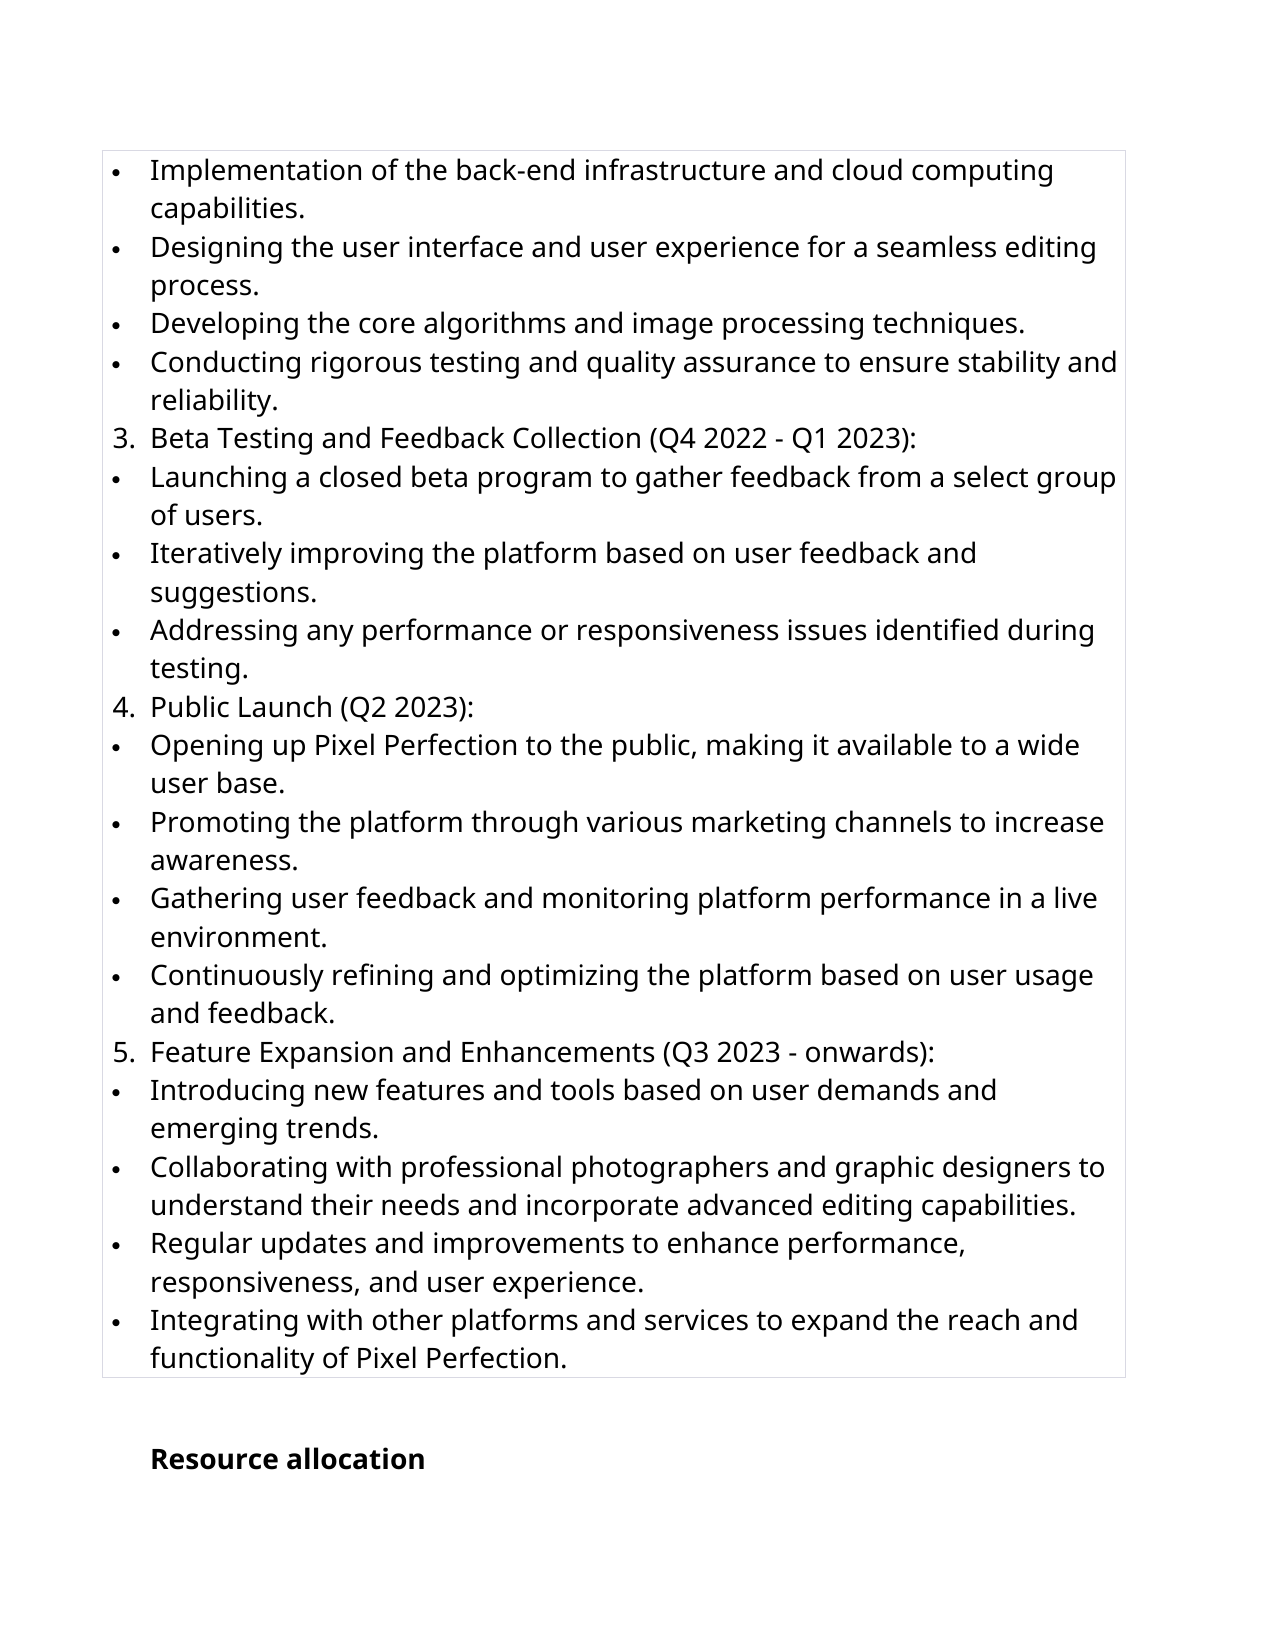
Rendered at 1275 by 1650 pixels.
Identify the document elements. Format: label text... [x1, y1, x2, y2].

list Promoting the platform through various marketing channels to increase awareness. [103, 802, 1125, 878]
list Feature Expansion and Enhancements (Q3 2023 - onwards): [103, 1032, 1125, 1070]
list Designing the user interface and user experience for a seamless editing process. [103, 227, 1125, 303]
text Resource allocation [150, 1439, 1125, 1478]
list Launching a closed beta program to gather feedback from a select group of users. [103, 457, 1125, 533]
list Introducing new features and tools based on user demands and emerging trends. [103, 1070, 1125, 1147]
list Integrating with other platforms and services to expand the reach and functionality of Pixel Perfection. [103, 1300, 1125, 1377]
list Beta Testing and Feedback Collection (Q4 2022 - Q1 2023): [103, 418, 1125, 457]
list Implementation of the back-end infrastructure and cloud computing capabilities. [103, 151, 1125, 227]
list Continuously refining and optimizing the platform based on user usage and feedback. [103, 955, 1125, 1032]
list Collaborating with professional photographers and graphic designers to understand their needs and incorporate advanced editing capabilities. [103, 1147, 1125, 1223]
list Addressing any performance or responsiveness issues identified during testing. [103, 610, 1125, 687]
list Gathering user feedback and monitoring platform performance in a live environment. [103, 878, 1125, 955]
list Opening up Pixel Perfection to the public, making it available to a wide user base. [103, 725, 1125, 802]
list Public Launch (Q2 2023): [103, 687, 1125, 725]
list Iteratively improving the platform based on user feedback and suggestions. [103, 533, 1125, 610]
list Regular updates and improvements to enhance performance, responsiveness, and user experience. [103, 1223, 1125, 1300]
list Developing the core algorithms and image processing techniques. [103, 303, 1125, 342]
list Conducting rigorous testing and quality assurance to ensure stability and reliability. [103, 342, 1125, 418]
